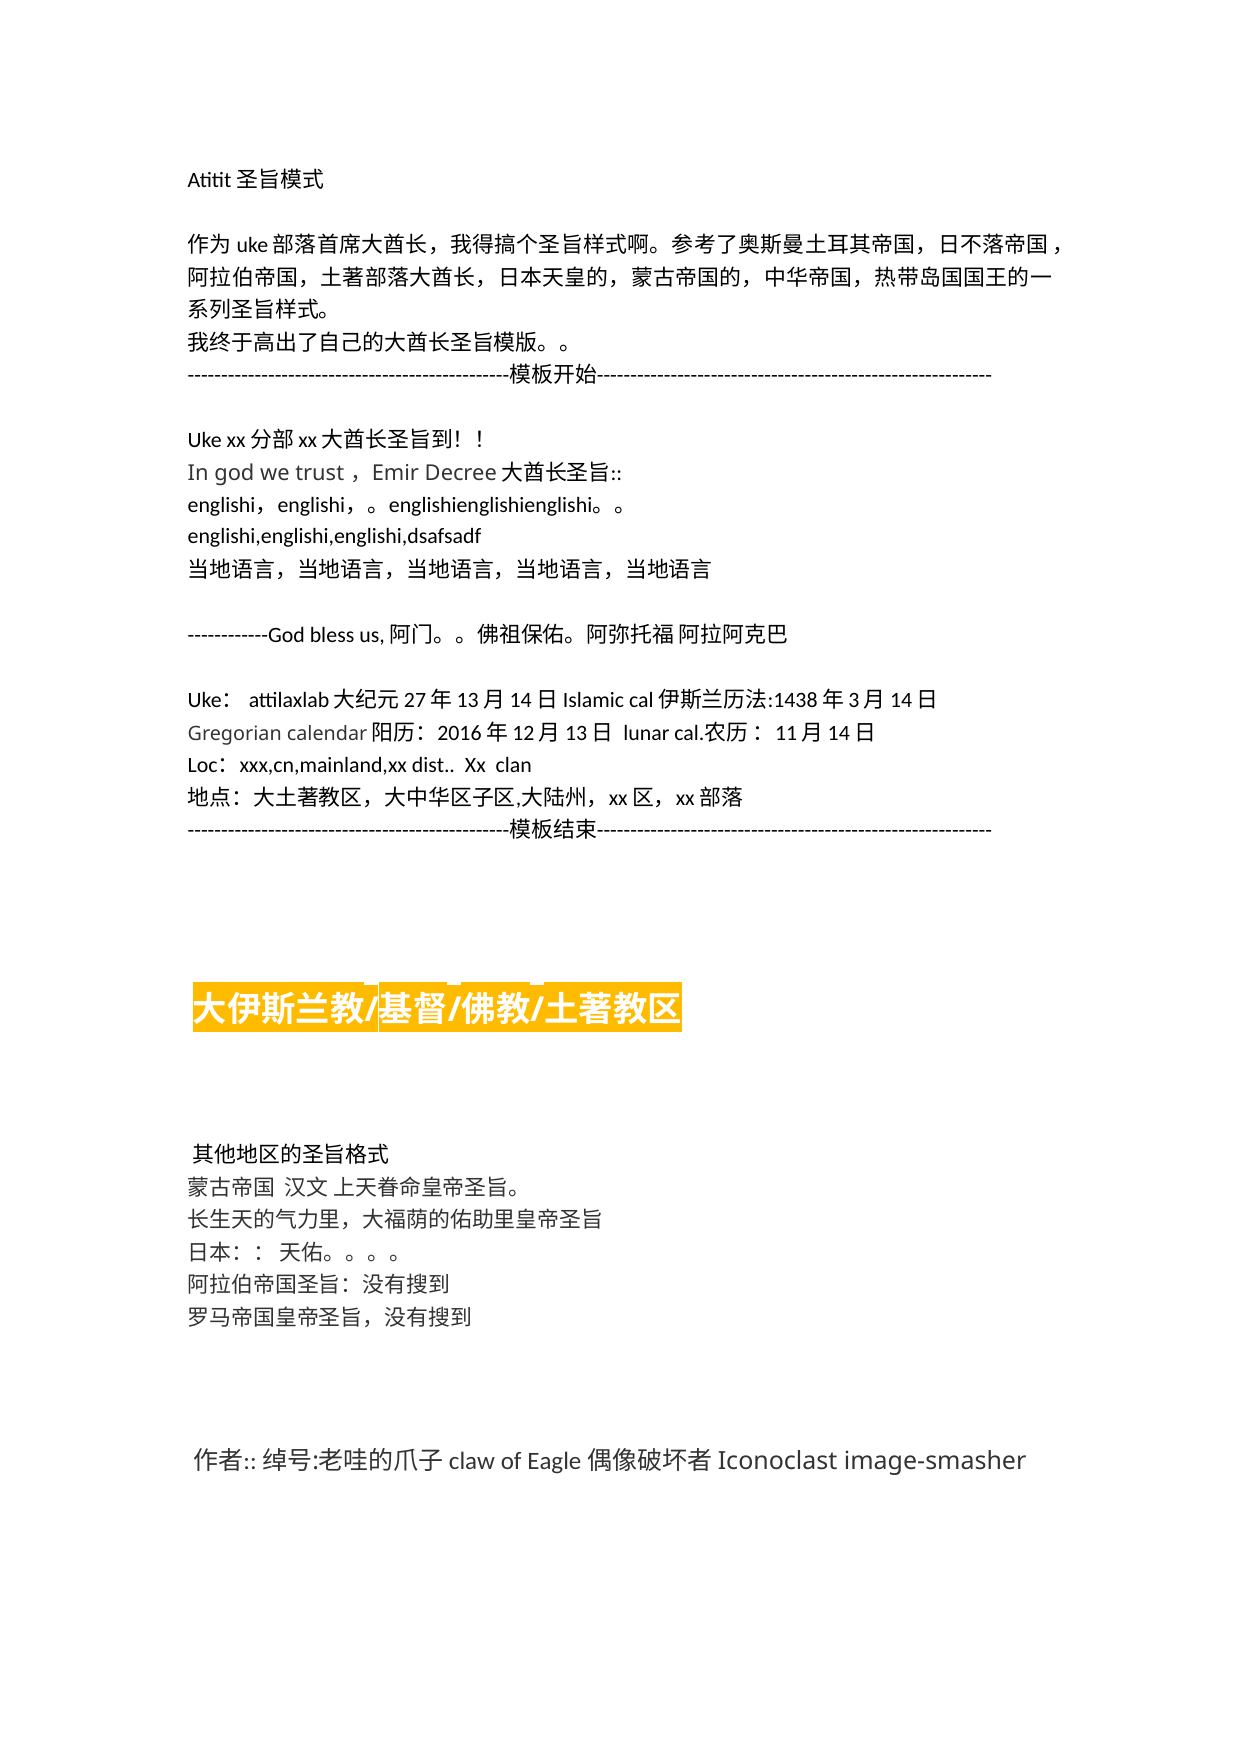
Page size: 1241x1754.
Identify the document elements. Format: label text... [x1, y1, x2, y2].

text 当地语言，当地语言，当地语言，当地语言，当地语言 [187, 552, 1053, 584]
text In god we trust ，Emir Decree大酋长圣旨:: [187, 454, 1053, 487]
text 罗马帝国皇帝圣旨，没有搜到 [187, 1299, 1053, 1332]
text Uke xx分部xx大酋长圣旨到！！ [187, 422, 1053, 454]
text 地点：大土著教区，大中华区子区,大陆州，xx区，xx部落 [187, 779, 1053, 812]
text englishi,englishi,englishi,dsafsadf [187, 519, 1053, 552]
text Uke： attilaxlab大纪元27年13月14日 Islamic cal伊斯兰历法:1438年3月14日 [187, 682, 1053, 714]
text 我终于高出了自己的大酋长圣旨模版。。 [187, 324, 1053, 357]
text ------------------------------------------------模板开始----------------------------------------------------------- [187, 357, 1053, 389]
text 蒙古帝国 汉文 上天眷命皇帝圣旨。 [187, 1169, 1053, 1202]
text ------------------------------------------------模板结束----------------------------------------------------------- [187, 812, 1053, 844]
text Atitit 圣旨模式 [187, 162, 1053, 194]
text 其他地区的圣旨格式 [187, 1137, 1053, 1169]
text 作为uke部落首席大酋长，我得搞个圣旨样式啊。参考了奥斯曼土耳其帝国，日不落帝国，阿拉伯帝国，土著部落大酋长，日本天皇的，蒙古帝国的，中华帝国，热带岛国国王的一系列圣旨样式。 [187, 227, 1053, 324]
text 作者:: 绰号:老哇的爪子claw of Eagle 偶像破坏者Iconoclast image-smasher [187, 1426, 1053, 1491]
text 阿拉伯帝国圣旨：没有搜到 [187, 1267, 1053, 1299]
text 长生天的气力里，大福荫的佑助里皇帝圣旨 [187, 1202, 1053, 1234]
text englishi，englishi，。englishienglishienglishi。。 [187, 487, 1053, 519]
text Loc：xxx,cn,mainland,xx dist.. Xx clan [187, 747, 1053, 779]
text 大伊斯兰教/基督/佛教/土著教区 [187, 974, 1053, 1039]
text 日本：： 天佑。。。。 [187, 1234, 1053, 1267]
text Gregorian calendar阳历：2016年12月13日 lunar cal.农历 ：11月14日 [187, 714, 1053, 747]
text ------------God bless us, 阿门。。佛祖保佑。阿弥托福 阿拉阿克巴 [187, 617, 1053, 649]
